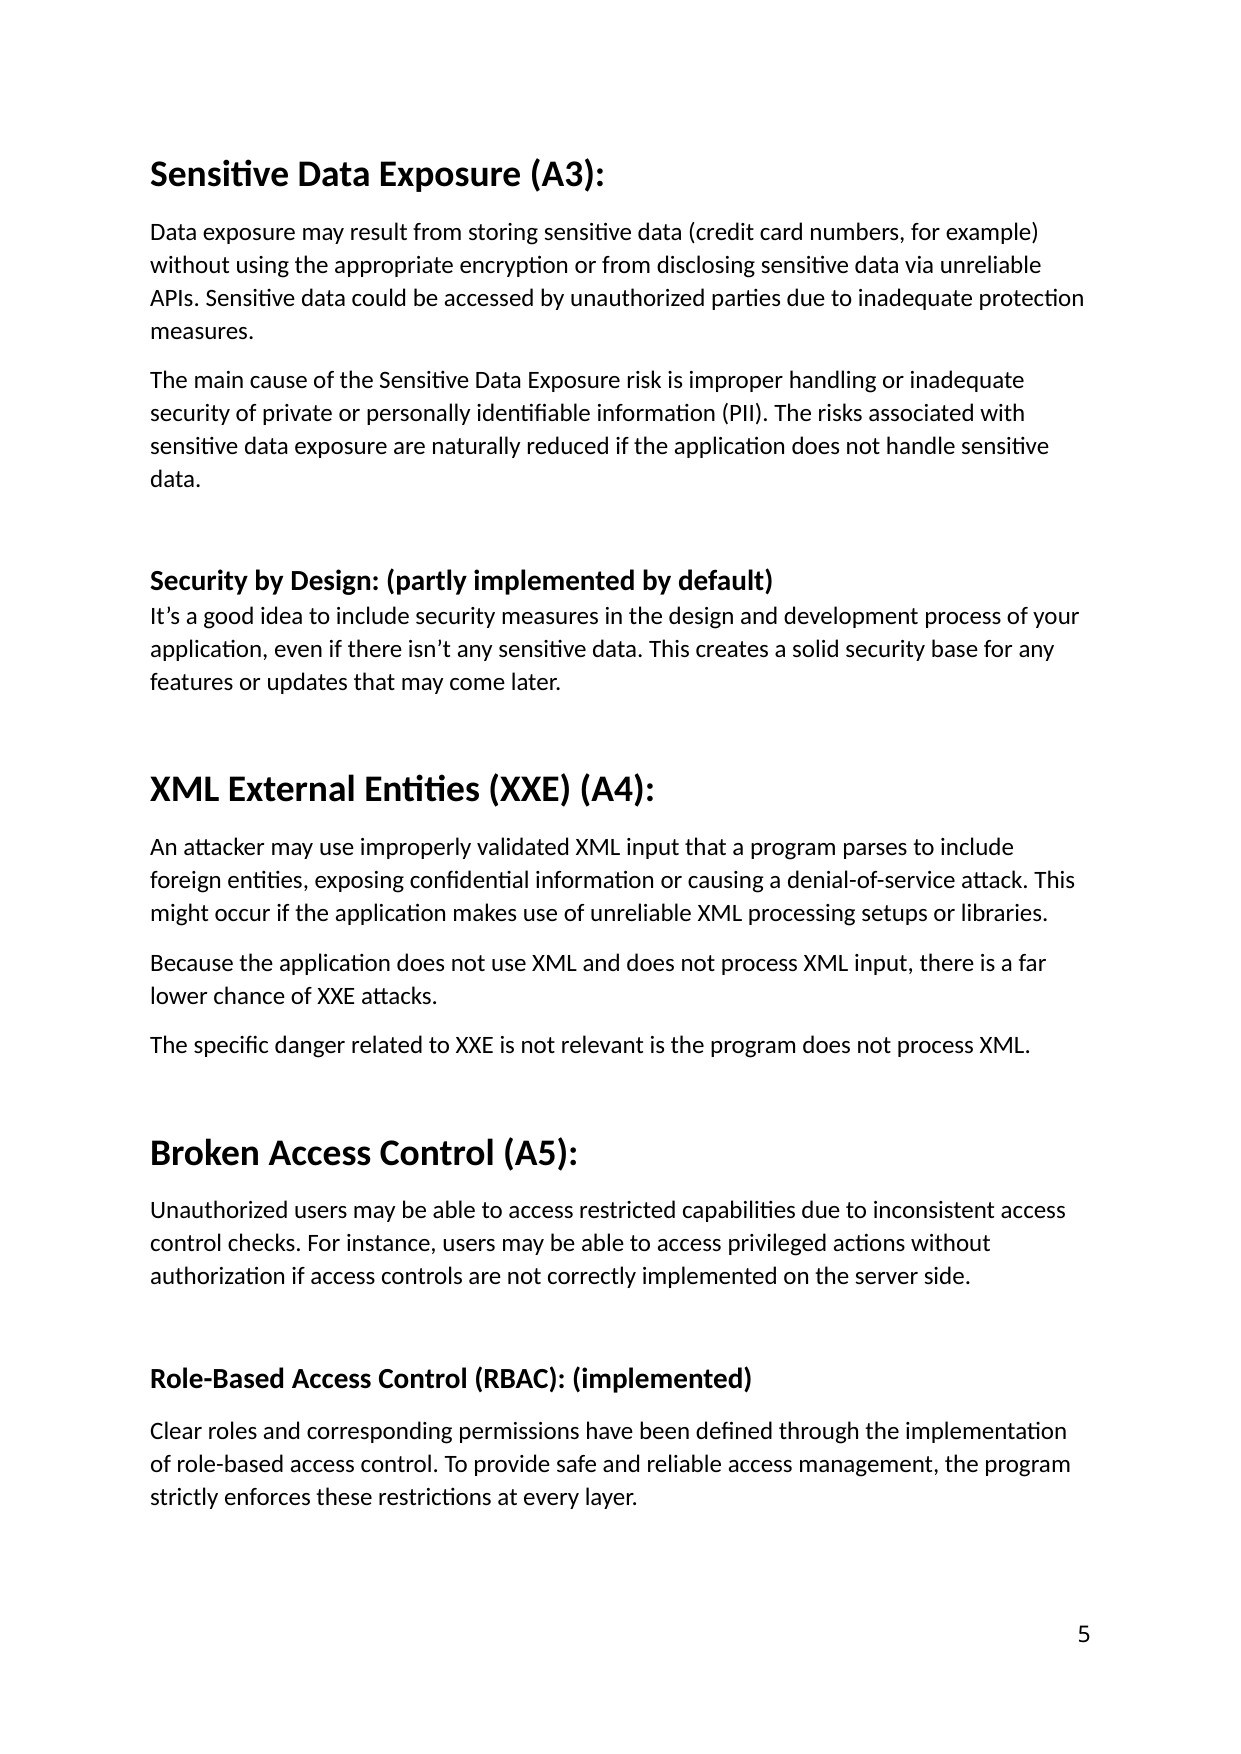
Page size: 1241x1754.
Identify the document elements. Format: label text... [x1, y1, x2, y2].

text Clear roles and corresponding permissions have been defined through the implementation of role-based access control. To provide safe and reliable access management, the program strictly enforces these restrictions at every layer. [150, 1415, 1090, 1511]
text XML External Entities (XXE) (A4): [150, 716, 1090, 811]
text Security by Design: (partly implemented by default) It’s a good idea to include security measures in the design and development process of your application, even if there isn’t any sensitive data. This creates a solid security base for any features or updates that may come later. [150, 562, 1090, 697]
text The main cause of the Sensitive Data Exposure risk is improper handling or inadequate security of private or personally identifiable information (PII). The risks associated with sensitive data exposure are naturally reduced if the application does not handle sensitive data. [150, 364, 1090, 494]
text Broken Access Control (A5): [150, 1128, 1090, 1174]
text The specific danger related to XXE is not relevant is the program does not process XML. [150, 1029, 1090, 1060]
text An attacker may use improperly validated XML input that a program parses to include foreign entities, exposing confidential information or causing a denial-of-service attack. This might occur if the application makes use of unreliable XML processing setups or libraries. [150, 831, 1090, 928]
text Role-Based Access Control (RBAC): (implemented) [150, 1360, 1090, 1395]
text Unauthorized users may be able to access restricted capabilities due to inconsistent access control checks. For instance, users may be able to access privileged actions without authorization if access controls are not correctly implemented on the server side. [150, 1195, 1090, 1291]
text Sensitive Data Exposure (A3): [150, 150, 1090, 196]
text Because the application does not use XML and does not process XML input, there is a far lower chance of XXE attacks. [150, 947, 1090, 1010]
text Data exposure may result from storing sensitive data (credit card numbers, for example) without using the appropriate encryption or from disclosing sensitive data via unreliable APIs. Sensitive data could be accessed by unauthorized parties due to inadequate protection measures. [150, 216, 1090, 345]
